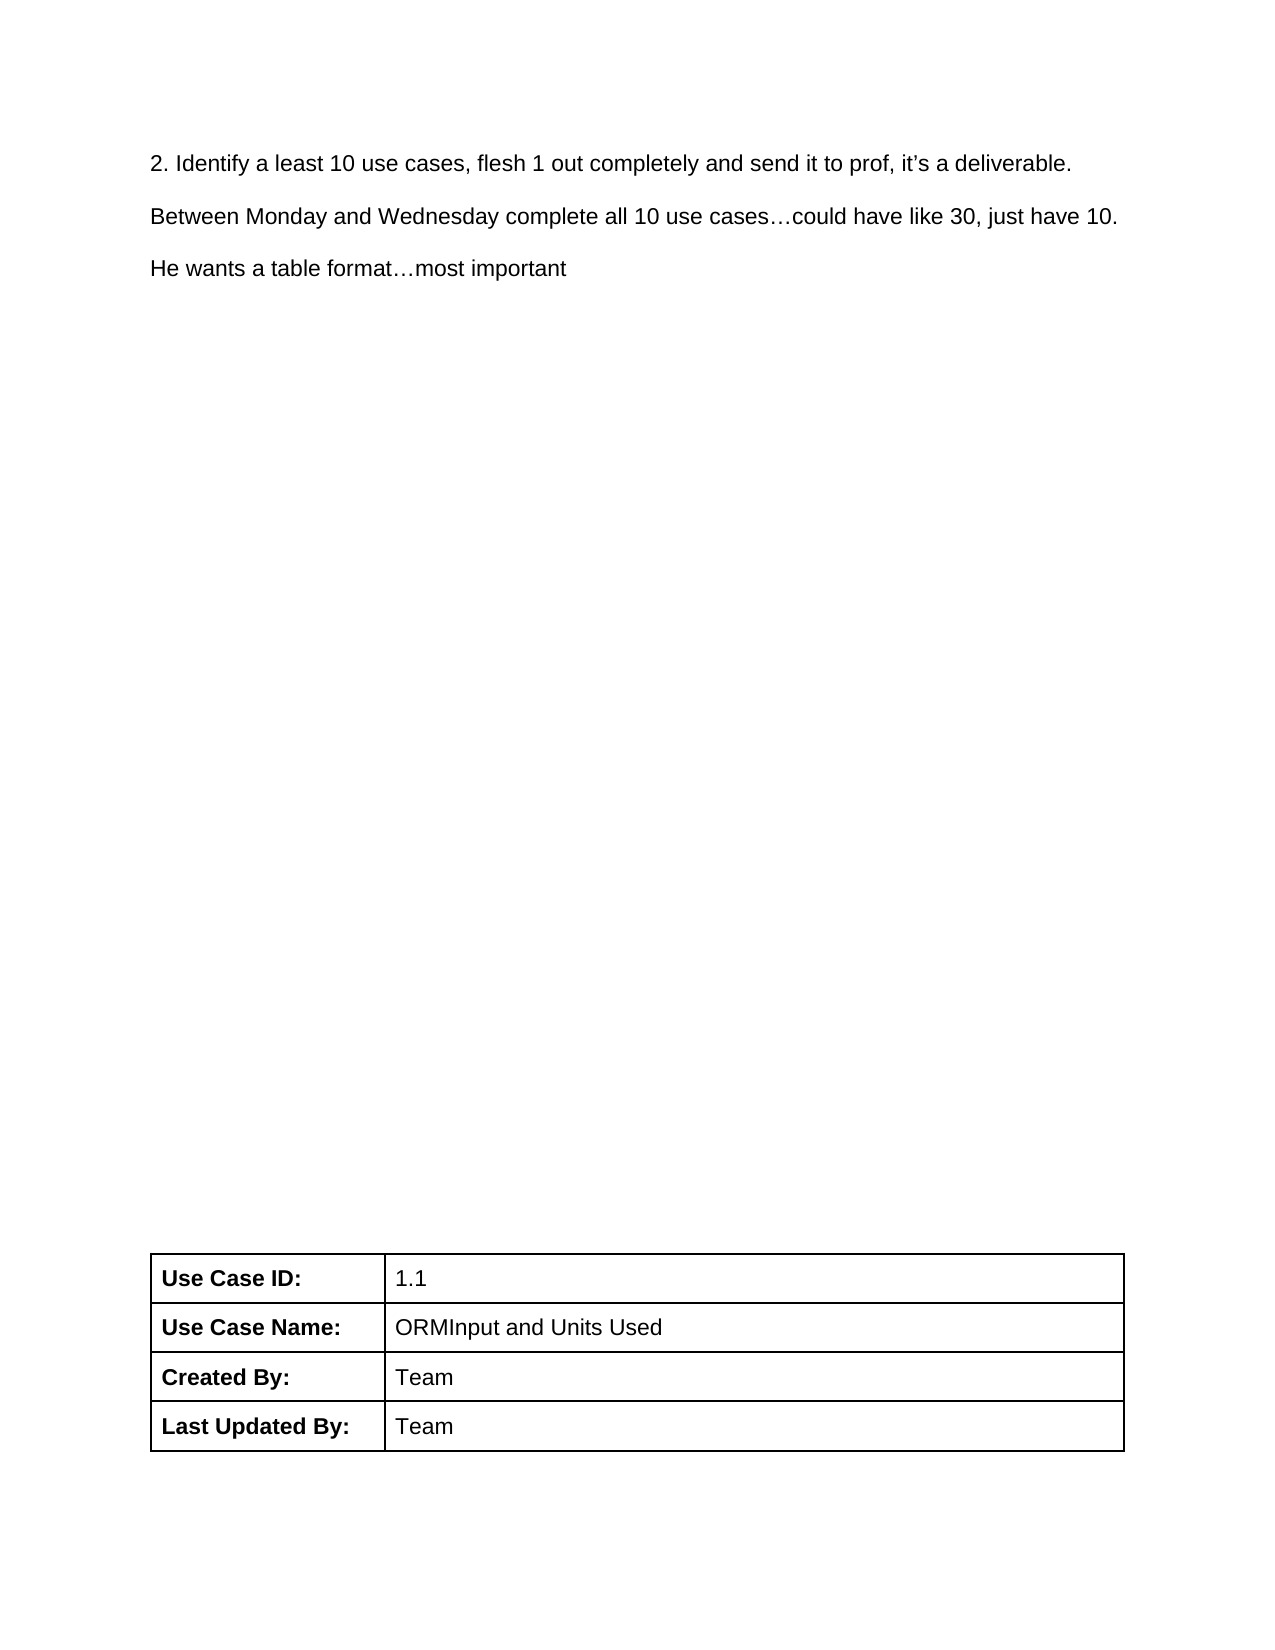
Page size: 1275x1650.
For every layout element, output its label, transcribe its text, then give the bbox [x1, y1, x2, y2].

text 2. Identify a least 10 use cases, flesh 1 out completely and send it to prof, it’s a deliverable. [150, 150, 1125, 176]
table_cell Team [386, 1353, 1123, 1400]
table_header 1.1 [386, 1255, 1123, 1302]
table_cell Team [386, 1402, 1123, 1449]
table_cell ORMInput and Units Used [386, 1304, 1123, 1351]
table_header Use Case ID: [152, 1255, 384, 1302]
text Between Monday and Wednesday complete all 10 use cases…could have like 30, just have 10. He wants a table format…most important [150, 203, 1125, 282]
table_cell Last Updated By: [152, 1402, 384, 1449]
table_cell Use Case Name: [152, 1304, 384, 1351]
table_cell Created By: [152, 1353, 384, 1400]
